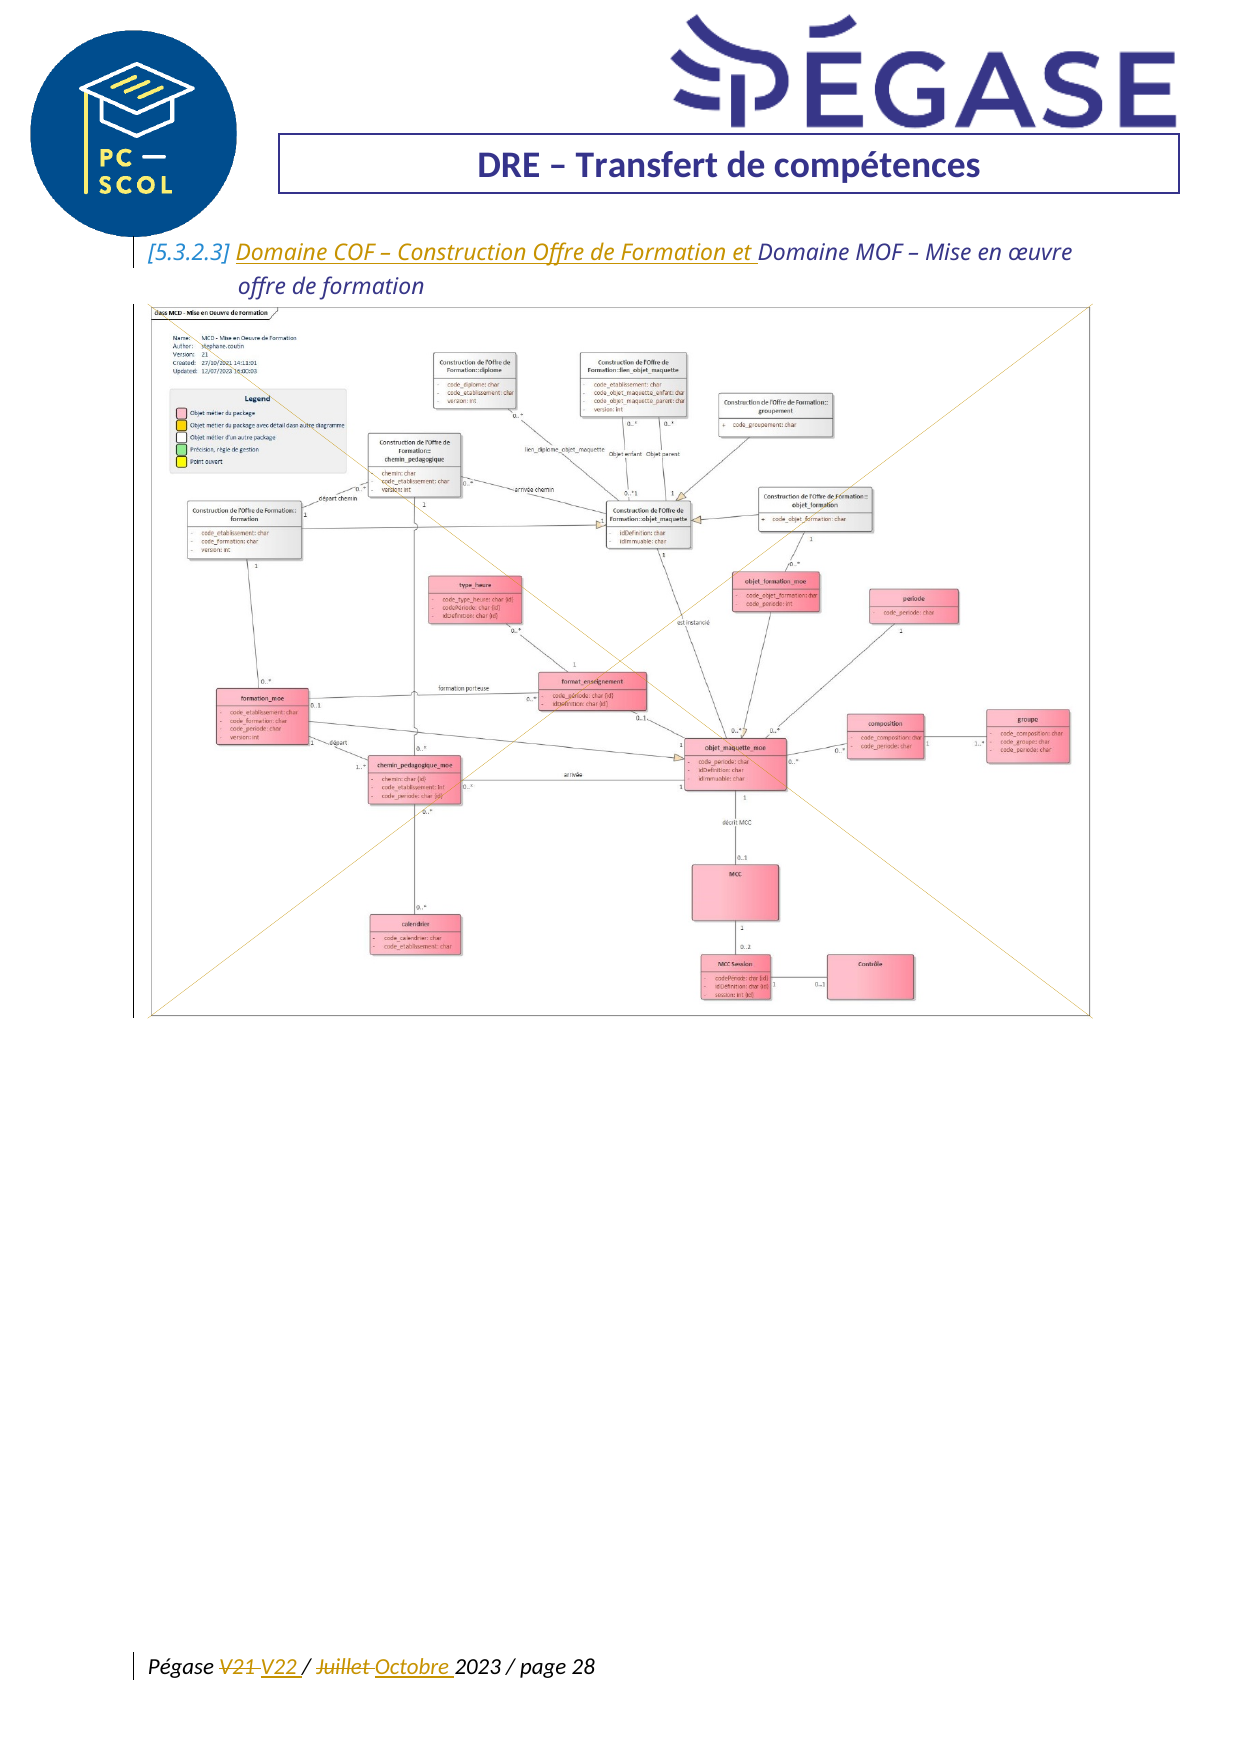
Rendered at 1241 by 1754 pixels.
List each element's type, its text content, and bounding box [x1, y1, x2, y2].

picture [624, 0, 1232, 194]
picture [21, 22, 245, 247]
picture [148, 303, 1092, 660]
subtitle Domaine MOF – Mise en œuvre offre de formation [148, 236, 1093, 301]
picture [622, 305, 1093, 1017]
picture [147, 305, 618, 1017]
picture [149, 662, 1092, 1019]
